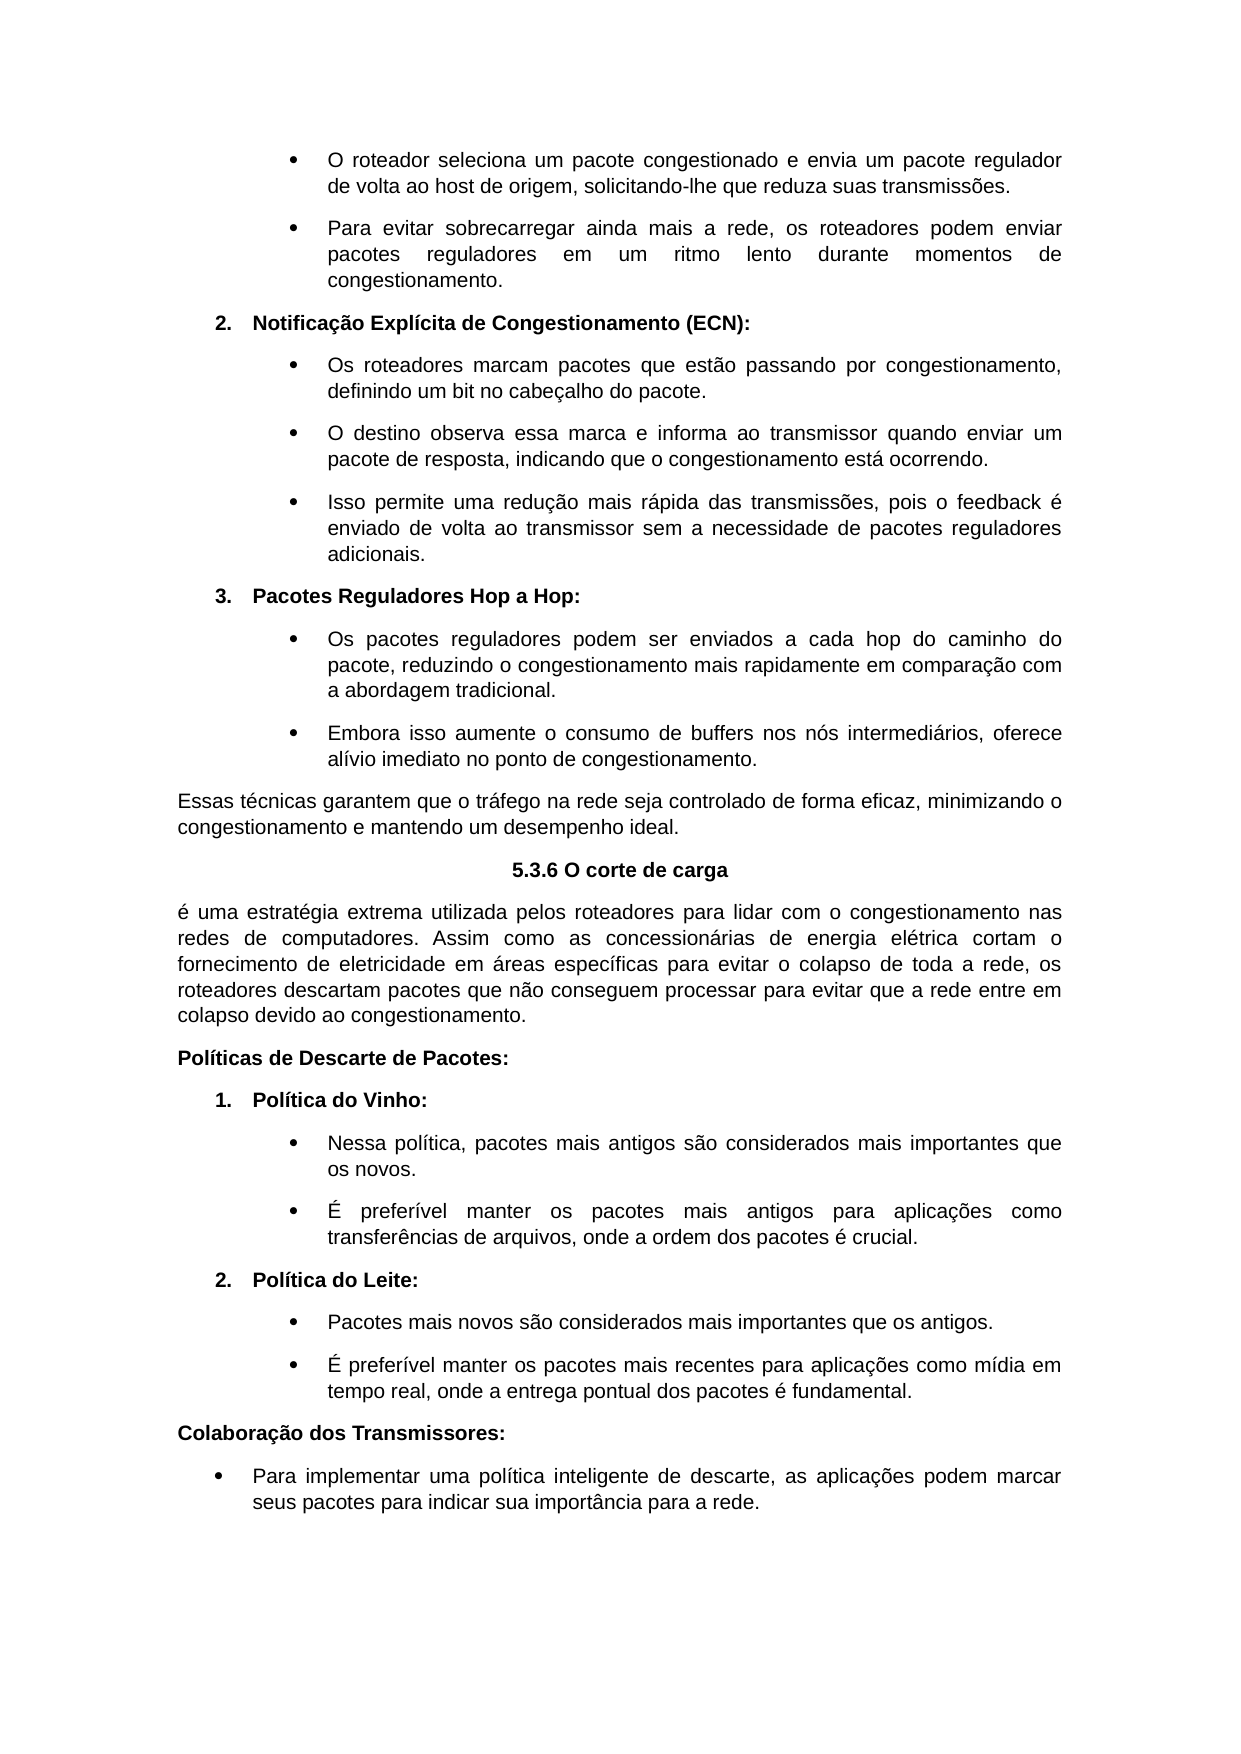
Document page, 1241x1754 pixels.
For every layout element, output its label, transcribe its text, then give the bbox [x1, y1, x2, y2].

list O destino observa essa marca e informa ao transmissor quando enviar um pacote de resposta, indicando que o congestionamento está ocorrendo. [290, 421, 1063, 471]
list Isso permite uma redução mais rápida das transmissões, pois o feedback é enviado de volta ao transmissor sem a necessidade de pacotes reguladores adicionais. [290, 490, 1063, 565]
text é uma estratégia extrema utilizada pelos roteadores para lidar com o congestionamento nas redes de computadores. Assim como as concessionárias de energia elétrica cortam o fornecimento de eletricidade em áreas específicas para evitar o colapso de toda a rede, os roteadores descartam pacotes que não conseguem processar para evitar que a rede entre em colapso devido ao congestionamento. [177, 900, 1063, 1027]
list Notificação Explícita de Congestionamento (ECN): [215, 310, 1063, 334]
list Os pacotes reguladores podem ser enviados a cada hop do caminho do pacote, reduzindo o congestionamento mais rapidamente em comparação com a abordagem tradicional. [290, 626, 1063, 702]
list Pacotes Reguladores Hop a Hop: [215, 584, 1063, 608]
list É preferível manter os pacotes mais antigos para aplicações como transferências de arquivos, onde a ordem dos pacotes é crucial. [290, 1199, 1063, 1249]
text Essas técnicas garantem que o tráfego na rede seja controlado de forma eficaz, minimizando o congestionamento e mantendo um desempenho ideal. [177, 789, 1063, 839]
text Colaboração dos Transmissores: [177, 1421, 1063, 1445]
text Políticas de Descarte de Pacotes: [177, 1046, 1063, 1070]
list Nessa política, pacotes mais antigos são considerados mais importantes que os novos. [290, 1131, 1063, 1181]
list É preferível manter os pacotes mais recentes para aplicações como mídia em tempo real, onde a entrega pontual dos pacotes é fundamental. [290, 1353, 1063, 1403]
list Política do Vinho: [215, 1088, 1063, 1112]
list Para evitar sobrecarregar ainda mais a rede, os roteadores podem enviar pacotes reguladores em um ritmo lento durante momentos de congestionamento. [290, 216, 1063, 292]
list Política do Leite: [215, 1268, 1063, 1292]
text 5.3.6 O corte de carga [177, 857, 1063, 881]
list Embora isso aumente o consumo de buffers nos nós intermediários, oferece alívio imediato no ponto de congestionamento. [290, 721, 1063, 771]
list Para implementar uma política inteligente de descarte, as aplicações podem marcar seus pacotes para indicar sua importância para a rede. [215, 1464, 1063, 1514]
list O roteador seleciona um pacote congestionado e envia um pacote regulador de volta ao host de origem, solicitando-lhe que reduza suas transmissões. [290, 148, 1063, 197]
list Os roteadores marcam pacotes que estão passando por congestionamento, definindo um bit no cabeçalho do pacote. [290, 353, 1063, 403]
list Pacotes mais novos são considerados mais importantes que os antigos. [290, 1310, 1063, 1334]
